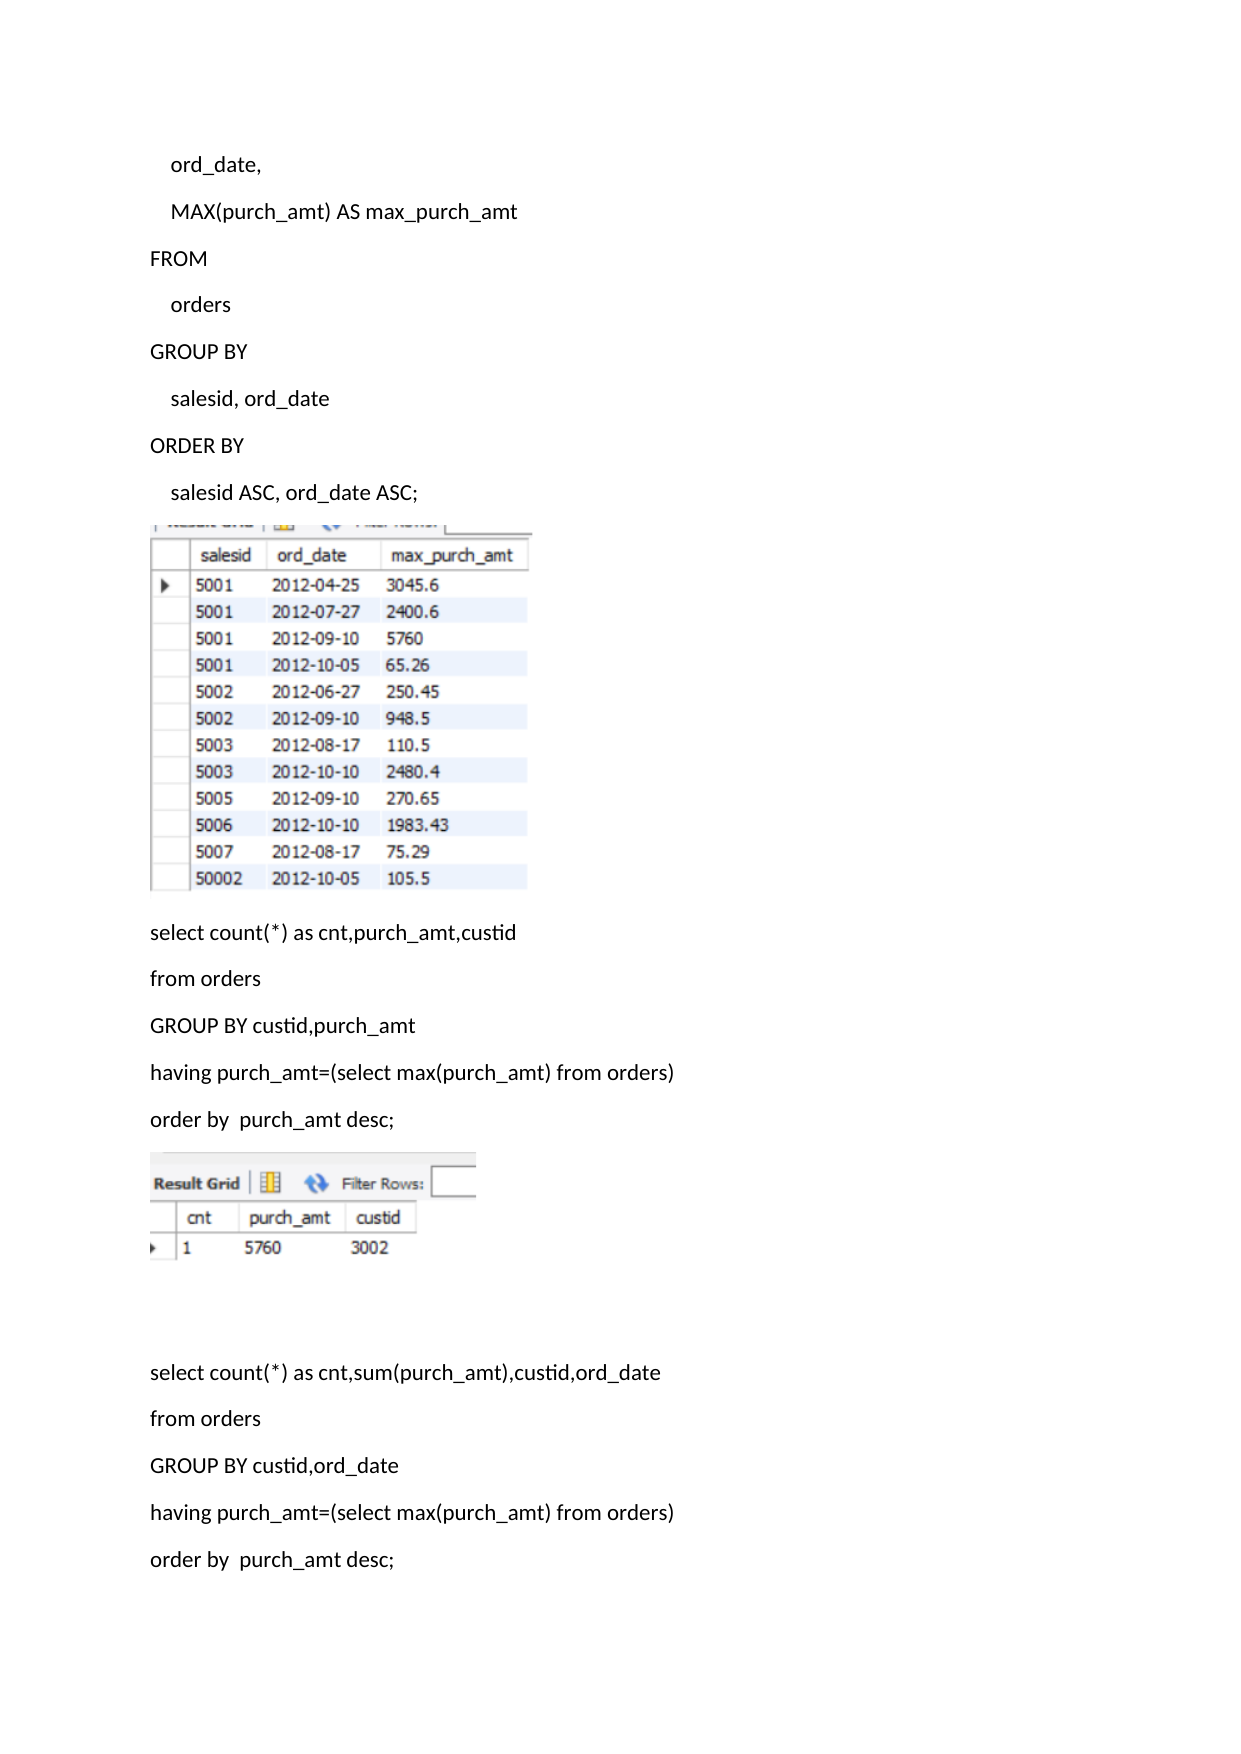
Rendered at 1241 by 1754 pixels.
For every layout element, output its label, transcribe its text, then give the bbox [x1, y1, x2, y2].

text ORDER BY [150, 431, 1090, 459]
text select count(*) as cnt,sum(purch_amt),custid,ord_date [150, 1358, 1090, 1386]
text GROUP BY custid,ord_date [150, 1451, 1090, 1479]
text salesid ASC, ord_date ASC; [150, 478, 1090, 506]
text salesid, ord_date [150, 384, 1090, 412]
text FROM [150, 244, 1090, 272]
text GROUP BY custid,purch_amt [150, 1011, 1090, 1039]
text having purch_amt=(select max(purch_amt) from orders) [150, 1498, 1090, 1526]
text from orders [150, 964, 1090, 992]
text order by purch_amt desc; [150, 1545, 1090, 1573]
picture [150, 1152, 477, 1292]
text having purch_amt=(select max(purch_amt) from orders) [150, 1058, 1090, 1086]
text order by purch_amt desc; [150, 1105, 1090, 1133]
text ord_date, [150, 150, 1090, 178]
text from orders [150, 1404, 1090, 1433]
text MAX(purch_amt) AS max_purch_amt [150, 197, 1090, 225]
text select count(*) as cnt,purch_amt,custid [150, 918, 1090, 946]
picture [150, 525, 533, 899]
text orders [150, 291, 1090, 319]
text GROUP BY [150, 337, 1090, 366]
